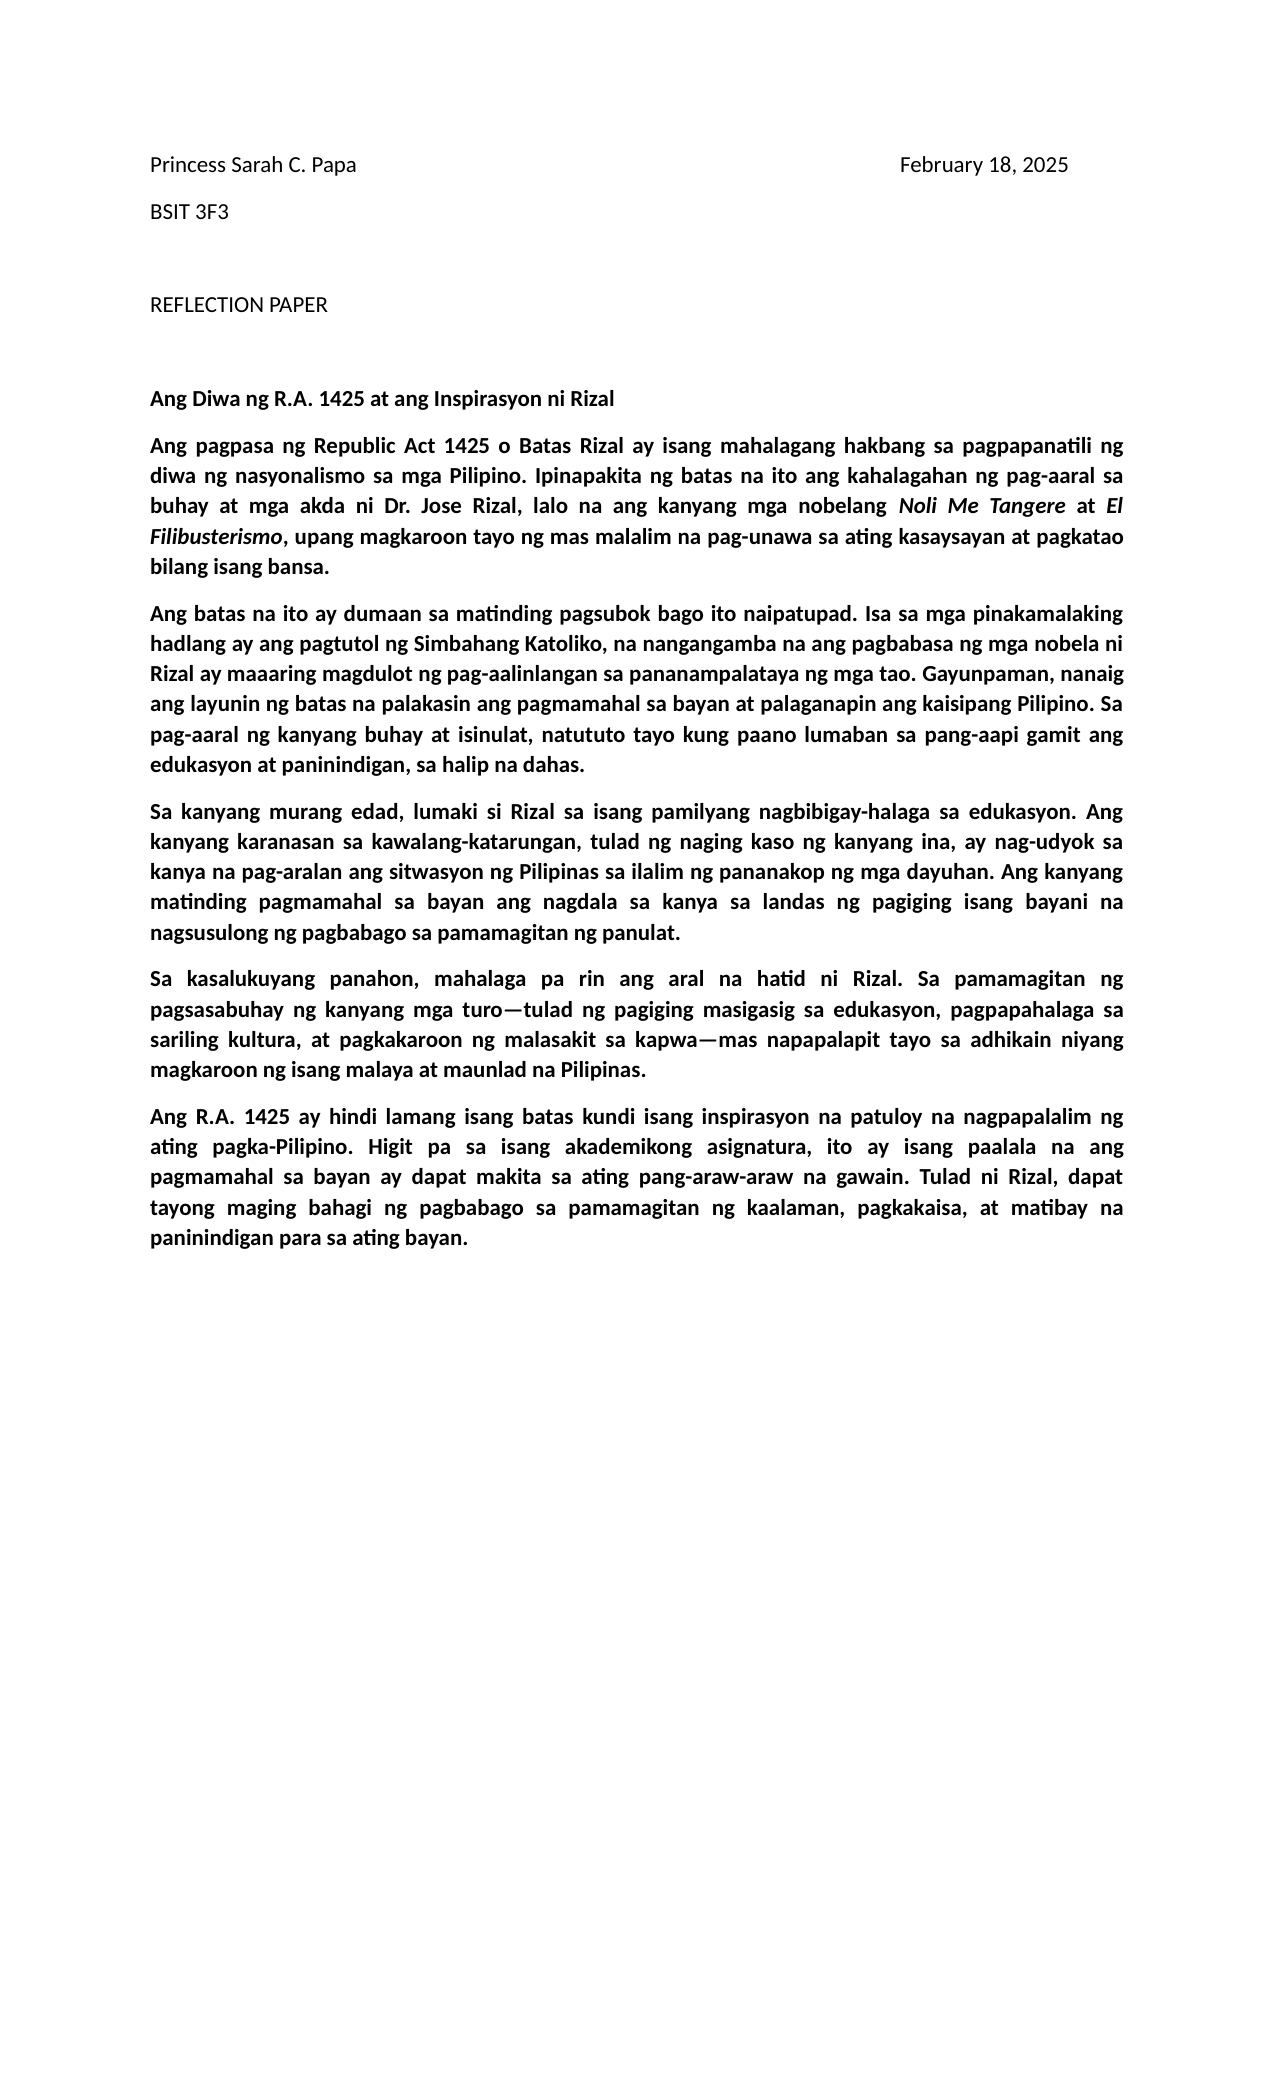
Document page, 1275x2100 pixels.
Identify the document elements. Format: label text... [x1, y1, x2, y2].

text Ang Diwa ng R.A. 1425 at ang Inspirasyon ni Rizal [150, 384, 1125, 412]
text REFLECTION PAPER [150, 291, 1125, 319]
text Sa kasalukuyang panahon, mahalaga pa rin ang aral na hatid ni Rizal. Sa pamamagitan ng pagsasabuhay ng kanyang mga turo—tulad ng pagiging masigasig sa edukasyon, pagpapahalaga sa sariling kultura, at pagkakaroon ng malasakit sa kapwa—mas napapalapit tayo sa adhikain niyang magkaroon ng isang malaya at maunlad na Pilipinas. [150, 964, 1125, 1083]
text Sa kanyang murang edad, lumaki si Rizal sa isang pamilyang nagbibigay-halaga sa edukasyon. Ang kanyang karanasan sa kawalang-katarungan, tulad ng naging kaso ng kanyang ina, ay nag-udyok sa kanya na pag-aralan ang sitwasyon ng Pilipinas sa ilalim ng pananakop ng mga dayuhan. Ang kanyang matinding pagmamahal sa bayan ang nagdala sa kanya sa landas ng pagiging isang bayani na nagsusulong ng pagbabago sa pamamagitan ng panulat. [150, 797, 1125, 946]
text Princess Sarah C. Papa February 18, 2025 [150, 150, 1125, 178]
text Ang R.A. 1425 ay hindi lamang isang batas kundi isang inspirasyon na patuloy na nagpapalalim ng ating pagka-Pilipino. Higit pa sa isang akademikong asignatura, ito ay isang paalala na ang pagmamahal sa bayan ay dapat makita sa ating pang-araw-araw na gawain. Tulad ni Rizal, dapat tayong maging bahagi ng pagbabago sa pamamagitan ng kaalaman, pagkakaisa, at matibay na paninindigan para sa ating bayan. [150, 1102, 1125, 1251]
text Ang pagpasa ng Republic Act 1425 o Batas Rizal ay isang mahalagang hakbang sa pagpapanatili ng diwa ng nasyonalismo sa mga Pilipino. Ipinapakita ng batas na ito ang kahalagahan ng pag-aaral sa buhay at mga akda ni Dr. Jose Rizal, lalo na ang kanyang mga nobelang Noli Me Tangere at El Filibusterismo, upang magkaroon tayo ng mas malalim na pag-unawa sa ating kasaysayan at pagkatao bilang isang bansa. [150, 431, 1125, 580]
text BSIT 3F3 [150, 197, 1125, 225]
text Ang batas na ito ay dumaan sa matinding pagsubok bago ito naipatupad. Isa sa mga pinakamalaking hadlang ay ang pagtutol ng Simbahang Katoliko, na nangangamba na ang pagbabasa ng mga nobela ni Rizal ay maaaring magdulot ng pag-aalinlangan sa pananampalataya ng mga tao. Gayunpaman, nanaig ang layunin ng batas na palakasin ang pagmamahal sa bayan at palaganapin ang kaisipang Pilipino. Sa pag-aaral ng kanyang buhay at isinulat, natututo tayo kung paano lumaban sa pang-aapi gamit ang edukasyon at paninindigan, sa halip na dahas. [150, 599, 1125, 778]
